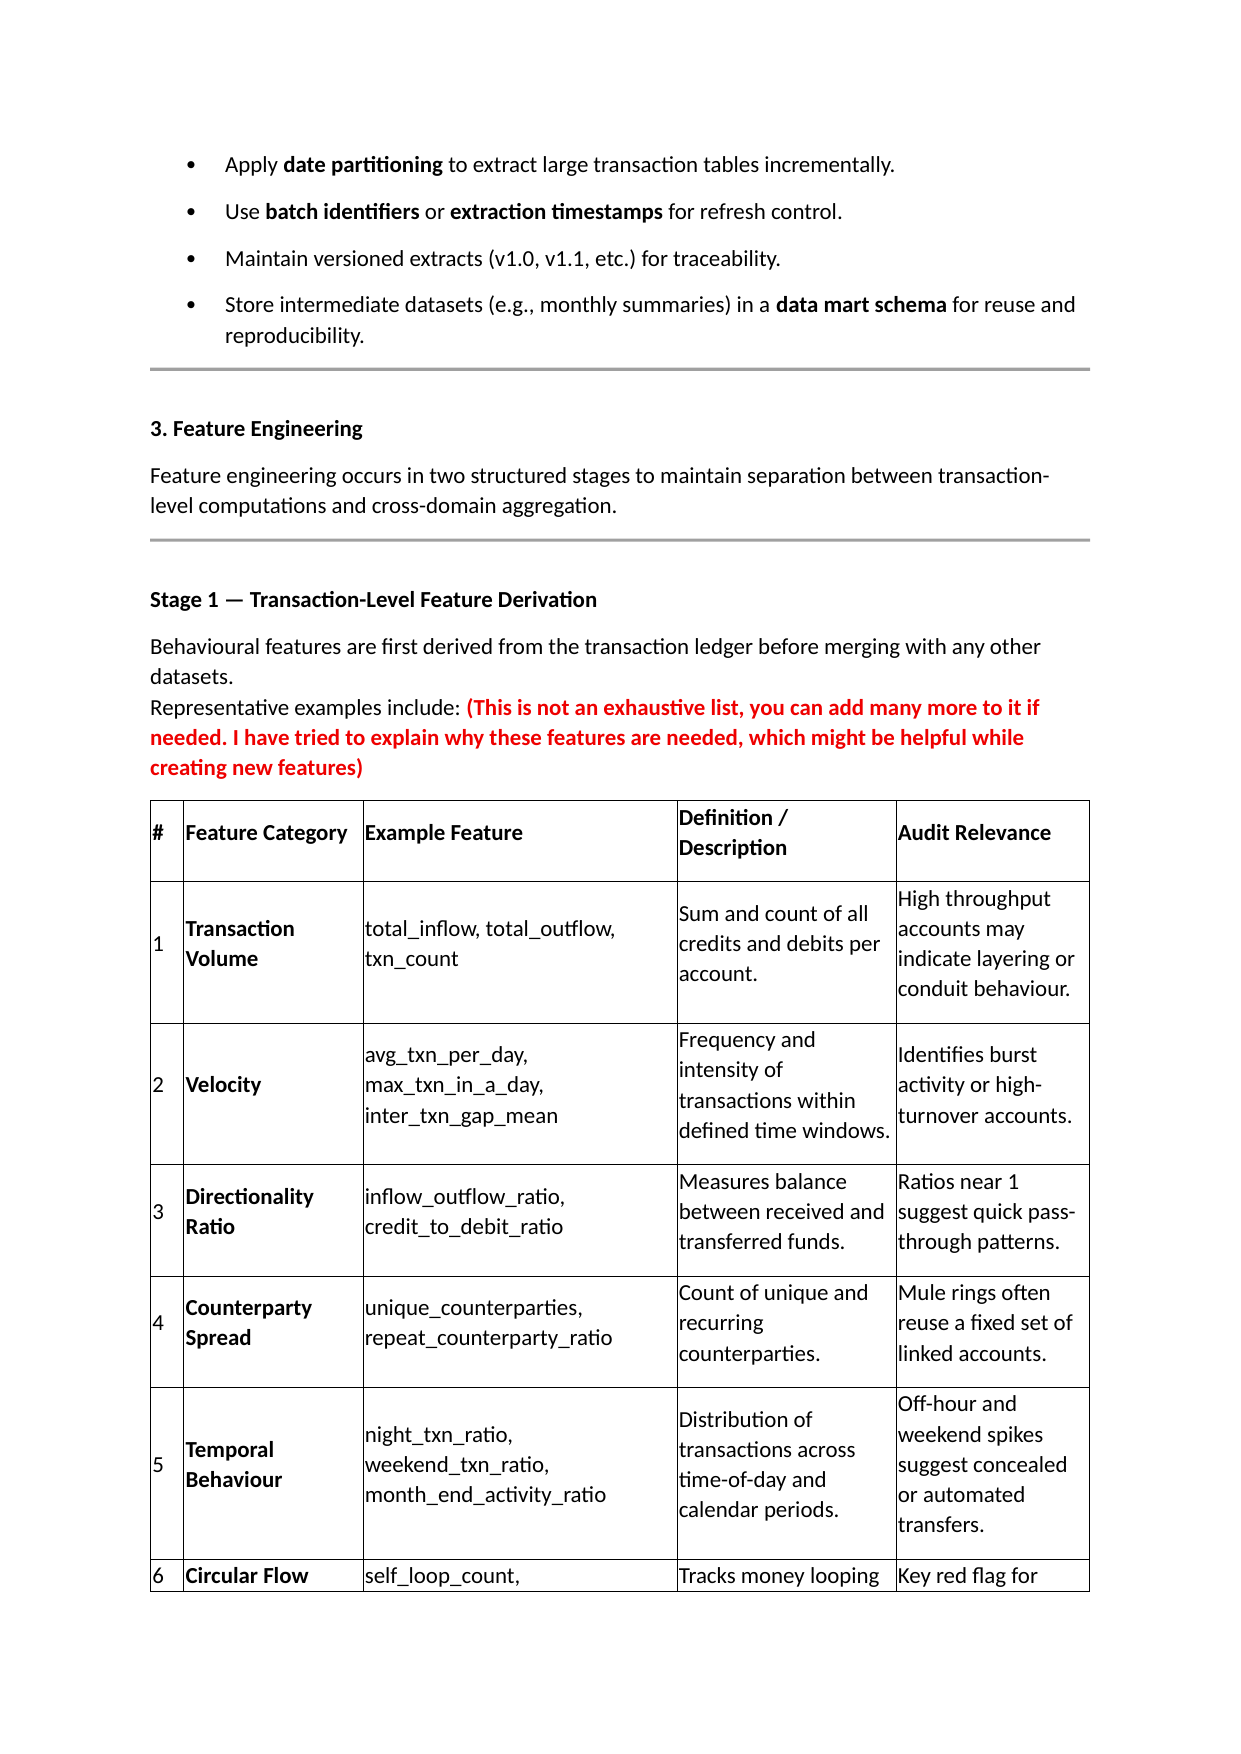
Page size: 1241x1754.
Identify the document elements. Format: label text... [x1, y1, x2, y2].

table_cell Ratios near 1 suggest quick pass-through patterns. [897, 1165, 1089, 1276]
list Maintain versioned extracts (v1.0, v1.1, etc.) for traceability. [187, 244, 1090, 272]
table_cell Transaction Volume [184, 882, 363, 1023]
table_header Definition / Description [678, 801, 896, 881]
table_cell unique_counterparties, repeat_counterparty_ratio [364, 1277, 677, 1387]
text Feature engineering occurs in two structured stages to maintain separation between transaction-level computations and cross-domain aggregation. [150, 461, 1090, 520]
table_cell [678, 1560, 896, 1591]
table_header # [151, 801, 183, 881]
table_cell 3 [151, 1165, 183, 1276]
table_cell Identifies burst activity or high-turnover accounts. [897, 1024, 1089, 1164]
table_cell Frequency and intensity of transactions within defined time windows. [678, 1024, 896, 1164]
list Store intermediate datasets (e.g., monthly summaries) in a data mart schema for reuse and reproducibility. [187, 291, 1090, 349]
table_cell 6 [151, 1560, 183, 1591]
table_cell 1 [151, 882, 183, 1023]
table_cell night_txn_ratio, weekend_txn_ratio, month_end_activity_ratio [364, 1388, 677, 1559]
table_cell Measures balance between received and transferred funds. [678, 1165, 896, 1276]
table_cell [364, 1560, 677, 1591]
table_cell total_inflow, total_outflow, txn_count [364, 882, 677, 1023]
table_cell avg_txn_per_day, max_txn_in_a_day, inter_txn_gap_mean [364, 1024, 677, 1164]
table_cell Velocity [184, 1024, 363, 1164]
text 3. Feature Engineering [150, 414, 1090, 443]
table_cell 4 [151, 1277, 183, 1387]
table_cell Mule rings often reuse a fixed set of linked accounts. [897, 1277, 1089, 1387]
text Behavioural features are first derived from the transaction ledger before merging with any other datasets. Representative examples include: (This is not an exhaustive list, you can add many more to it if needed. I have tried to explain why these features are needed, which might be helpful while creating new features) [150, 632, 1090, 781]
table_cell Off-hour and weekend spikes suggest concealed or automated transfers. [897, 1388, 1089, 1559]
table_header Feature Category [184, 801, 363, 881]
table_header Audit Relevance [897, 801, 1089, 881]
table_cell inflow_outflow_ratio, credit_to_debit_ratio [364, 1165, 677, 1276]
table_cell Count of unique and recurring counterparties. [678, 1277, 896, 1387]
table_cell Temporal Behaviour [184, 1388, 363, 1559]
table_cell Key red flag for mule layering cycles. [897, 1560, 1089, 1591]
table_cell Circular Flow Indicators [184, 1560, 363, 1591]
table_cell 2 [151, 1024, 183, 1164]
table_cell 5 [151, 1388, 183, 1559]
list Apply date partitioning to extract large transaction tables incrementally. [187, 150, 1090, 178]
table_cell High throughput accounts may indicate layering or conduit behaviour. [897, 882, 1089, 1023]
table_cell Counterparty Spread [184, 1277, 363, 1387]
table_cell Distribution of transactions across time-of-day and calendar periods. [678, 1388, 896, 1559]
table_header Example Feature [364, 801, 677, 881]
list Use batch identifiers or extraction timestamps for refresh control. [187, 197, 1090, 225]
table_cell Directionality Ratio [184, 1165, 363, 1276]
table_cell Sum and count of all credits and debits per account. [678, 882, 896, 1023]
text Stage 1 — Transaction-Level Feature Derivation [150, 585, 1090, 613]
